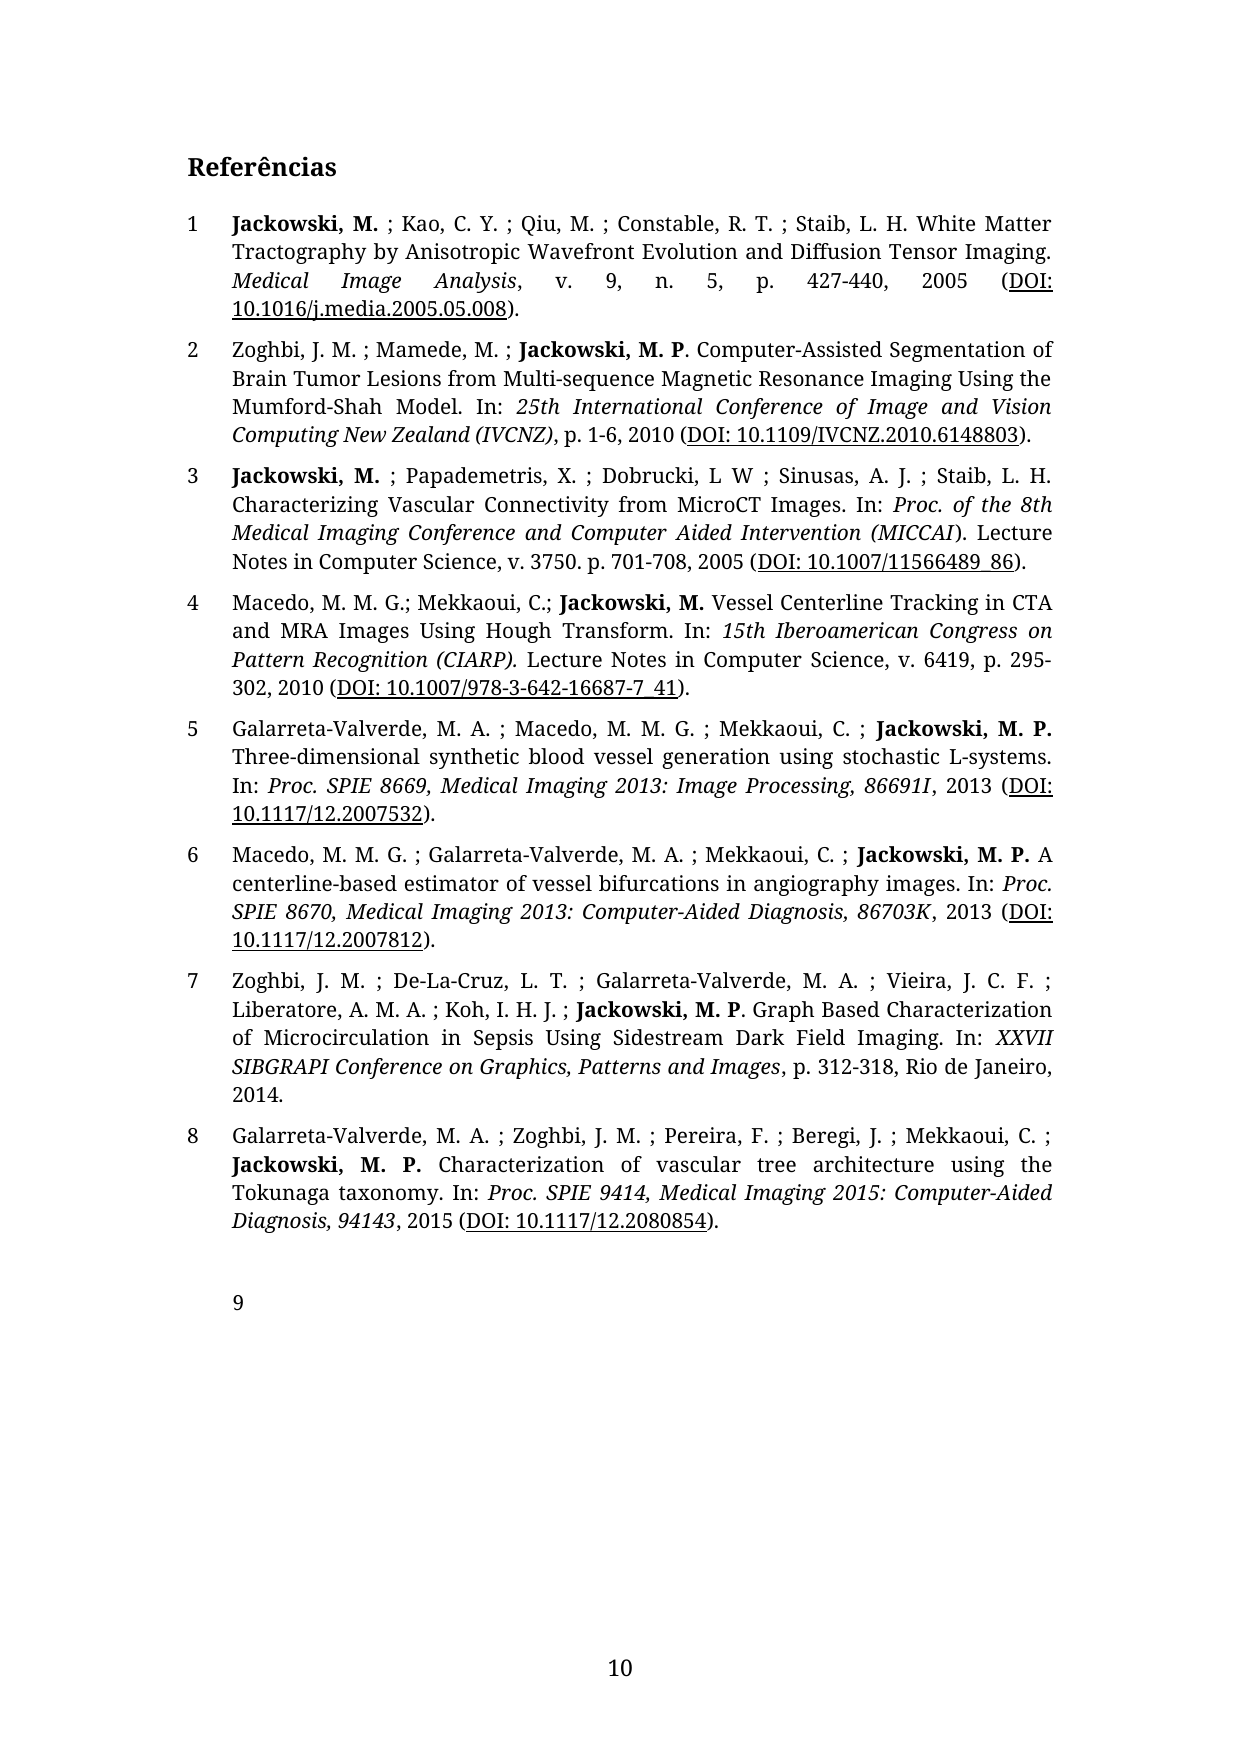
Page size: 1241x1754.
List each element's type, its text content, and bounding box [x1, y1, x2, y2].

text Referências [187, 150, 1053, 184]
list Macedo, M. M. G. ; Galarreta-Valverde, M. A. ; Mekkaoui, C. ; Jackowski, M. P. A centerline-based estimator of vessel bifurcations in angiography images. In: Proc. SPIE 8670, Medical Imaging 2013: Computer-Aided Diagnosis, 86703K, 2013 (DOI: 10.1117/12.2007812). [187, 840, 1053, 954]
list Jackowski, M. ; Kao, C. Y. ; Qiu, M. ; Constable, R. T. ; Staib, L. H. White Matter Tractography by Anisotropic Wavefront Evolution and Diffusion Tensor Imaging. Medical Image Analysis, v. 9, n. 5, p. 427-440, 2005 (DOI: 10.1016/j.media.2005.05.008). [187, 209, 1053, 323]
list Jackowski, M. ; Papademetris, X. ; Dobrucki, L W ; Sinusas, A. J. ; Staib, L. H. Characterizing Vascular Connectivity from MicroCT Images. In: Proc. of the 8th Medical Imaging Conference and Computer Aided Intervention (MICCAI). Lecture Notes in Computer Science, v. 3750. p. 701-708, 2005 (DOI: 10.1007/11566489_86). [187, 462, 1053, 575]
list Zoghbi, J. M. ; Mamede, M. ; Jackowski, M. P. Computer-Assisted Segmentation of Brain Tumor Lesions from Multi-sequence Magnetic Resonance Imaging Using the Mumford-Shah Model. In: 25th International Conference of Image and Vision Computing New Zealand (IVCNZ), p. 1-6, 2010 (DOI: 10.1109/IVCNZ.2010.6148803). [187, 335, 1053, 449]
list Zoghbi, J. M. ; De-La-Cruz, L. T. ; Galarreta-Valverde, M. A. ; Vieira, J. C. F. ; Liberatore, A. M. A. ; Koh, I. H. J. ; Jackowski, M. P. Graph Based Characterization of Microcirculation in Sepsis Using Sidestream Dark Field Imaging. In: XXVII SIBGRAPI Conference on Graphics, Patterns and Images, p. 312-318, Rio de Janeiro, 2014. [187, 967, 1053, 1109]
list Macedo, M. M. G.; Mekkaoui, C.; Jackowski, M. Vessel Centerline Tracking in CTA and MRA Images Using Hough Transform. In: 15th Iberoamerican Congress on Pattern Recognition (CIARP). Lecture Notes in Computer Science, v. 6419, p. 295-302, 2010 (DOI: 10.1007/978-3-642-16687-7_41). [187, 588, 1053, 702]
list Galarreta-Valverde, M. A. ; Zoghbi, J. M. ; Pereira, F. ; Beregi, J. ; Mekkaoui, C. ; Jackowski, M. P. Characterization of vascular tree architecture using the Tokunaga taxonomy. In: Proc. SPIE 9414, Medical Imaging 2015: Computer-Aided Diagnosis, 94143, 2015 (DOI: 10.1117/12.2080854). [187, 1121, 1053, 1235]
list Galarreta-Valverde, M. A. ; Macedo, M. M. G. ; Mekkaoui, C. ; Jackowski, M. P. Three-dimensional synthetic blood vessel generation using stochastic L-systems. In: Proc. SPIE 8669, Medical Imaging 2013: Image Processing, 86691I, 2013 (DOI: 10.1117/12.2007532). [187, 714, 1053, 828]
